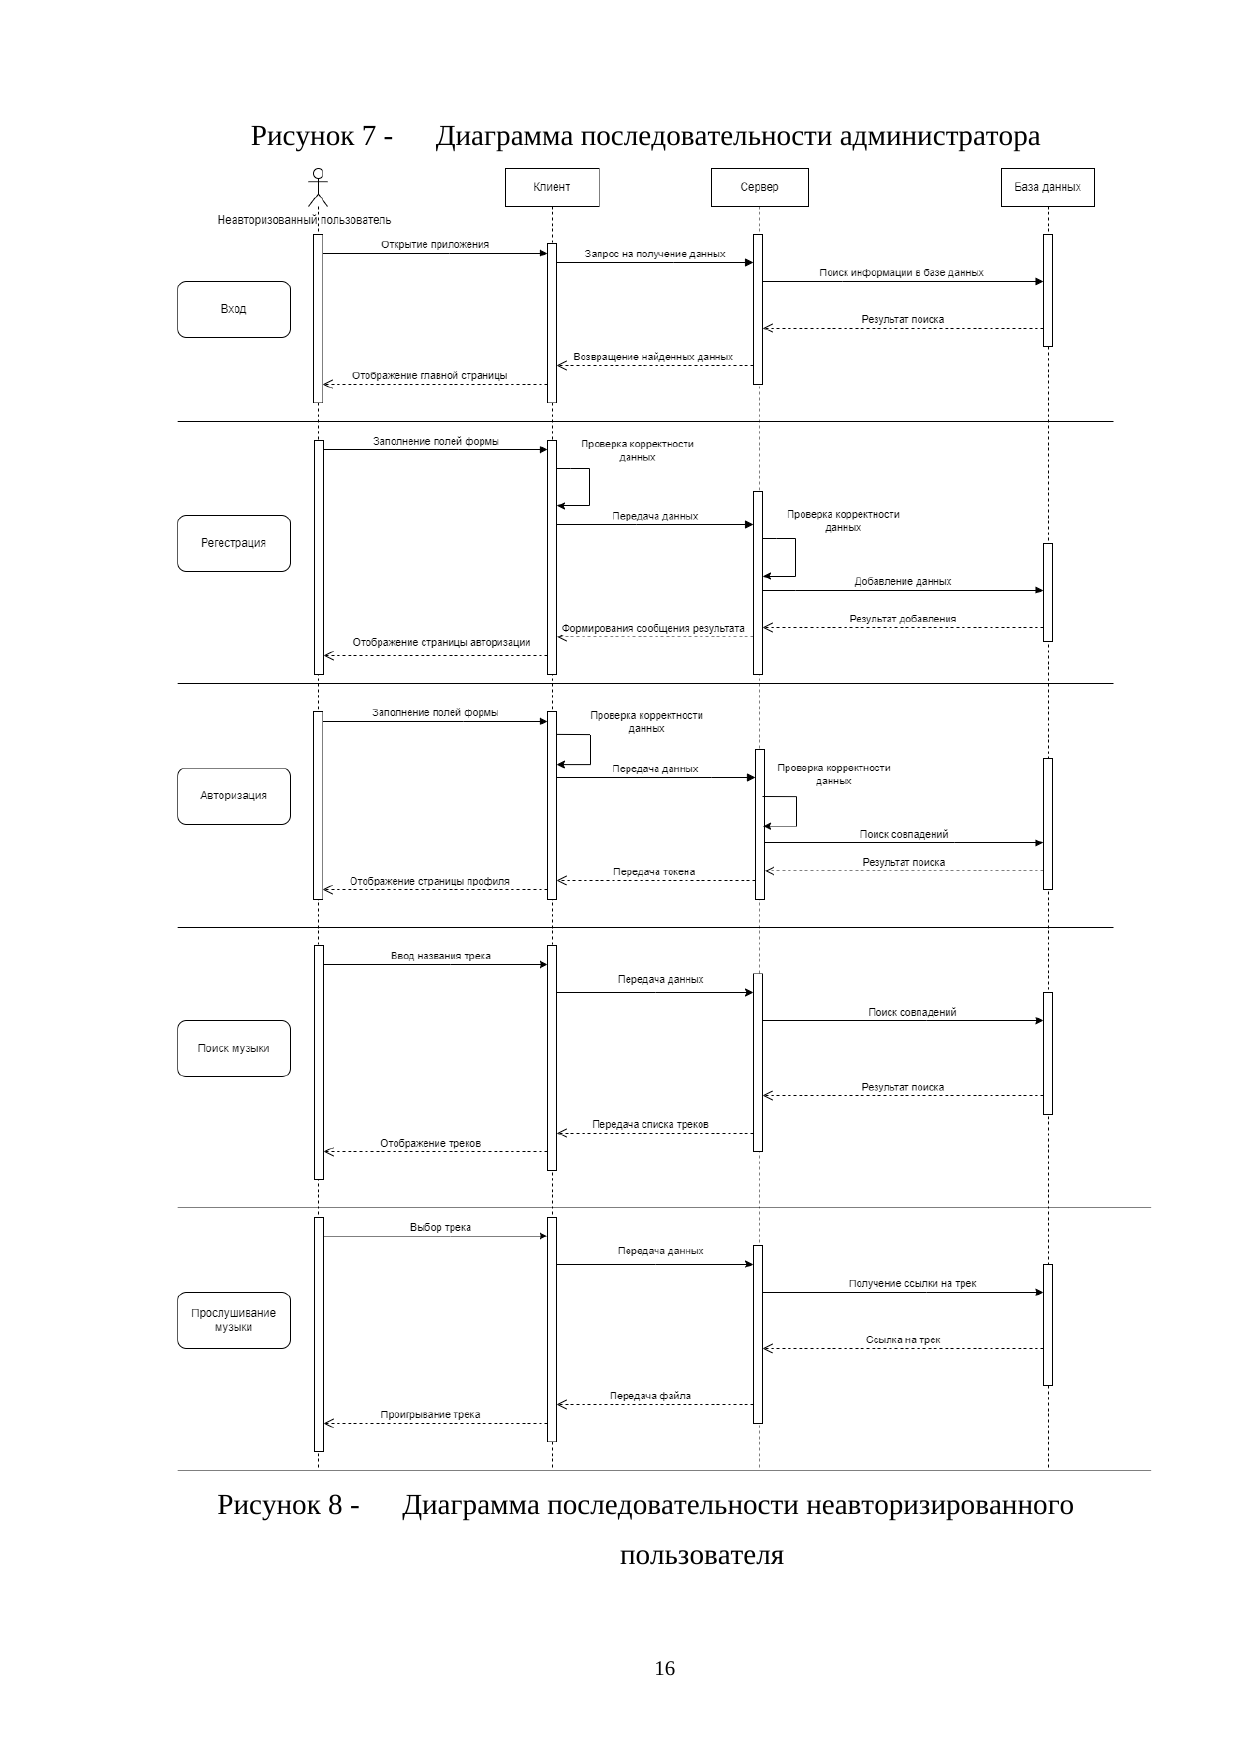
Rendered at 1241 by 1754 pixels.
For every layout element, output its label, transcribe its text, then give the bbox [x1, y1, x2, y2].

list Диаграмма последовательности администратора [215, 118, 1152, 152]
list Диаграмма последовательности неавторизированного пользователя [215, 1487, 1152, 1571]
picture [177, 168, 1152, 1471]
